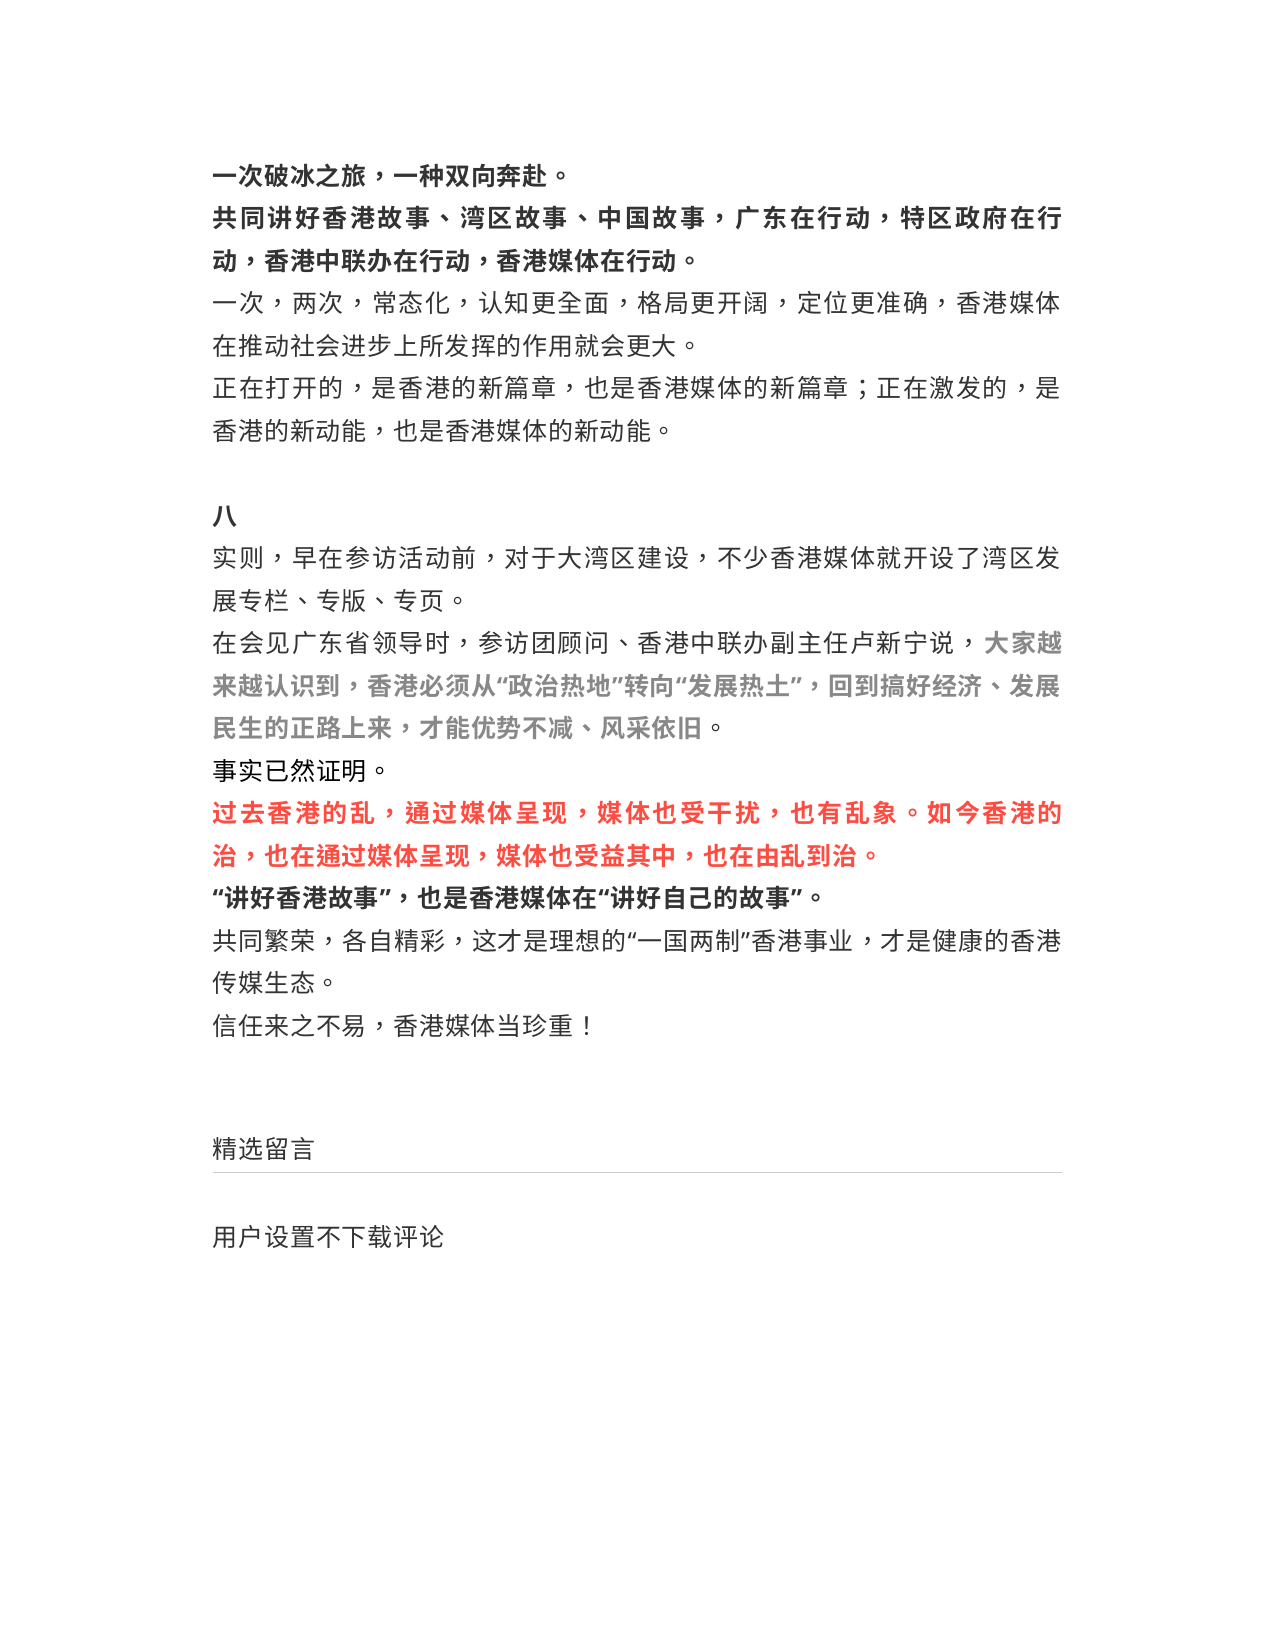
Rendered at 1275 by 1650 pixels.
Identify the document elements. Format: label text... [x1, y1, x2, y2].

text 一次破冰之旅，一种双向奔赴。 [212, 150, 1062, 192]
text 共同繁荣，各自精彩，这才是理想的“一国两制”香港事业，才是健康的香港传媒生态。 [212, 915, 1062, 1000]
text 正在打开的，是香港的新篇章，也是香港媒体的新篇章；正在激发的，是香港的新动能，也是香港媒体的新动能。 [212, 362, 1062, 447]
text 在会见广东省领导时，参访团顾问、香港中联办副主任卢新宁说，大家越来越认识到，香港必须从“政治热地”转向“发展热土”，回到搞好经济、发展民生的正路上来，才能优势不减、风采依旧。 [212, 617, 1062, 745]
text 用户设置不下载评论 [212, 1214, 1062, 1254]
text 共同讲好香港故事、湾区故事、中国故事，广东在行动，特区政府在行动，香港中联办在行动，香港媒体在行动。 [212, 192, 1062, 277]
text 实则，早在参访活动前，对于大湾区建设，不少香港媒体就开设了湾区发展专栏、专版、专页。 [212, 532, 1062, 617]
text 过去香港的乱，通过媒体呈现，媒体也受干扰，也有乱象。如今香港的治，也在通过媒体呈现，媒体也受益其中，也在由乱到治。 [212, 787, 1062, 872]
text 事实已然证明。 [212, 745, 1062, 787]
subtitle 精选留言 [212, 1126, 1062, 1173]
text 一次，两次，常态化，认知更全面，格局更开阔，定位更准确，香港媒体在推动社会进步上所发挥的作用就会更大。 [212, 277, 1062, 362]
text “讲好香港故事”，也是香港媒体在“讲好自己的故事”。 [212, 872, 1062, 915]
text 八 [212, 490, 1062, 532]
text 信任来之不易，香港媒体当珍重！ [212, 1000, 1062, 1042]
